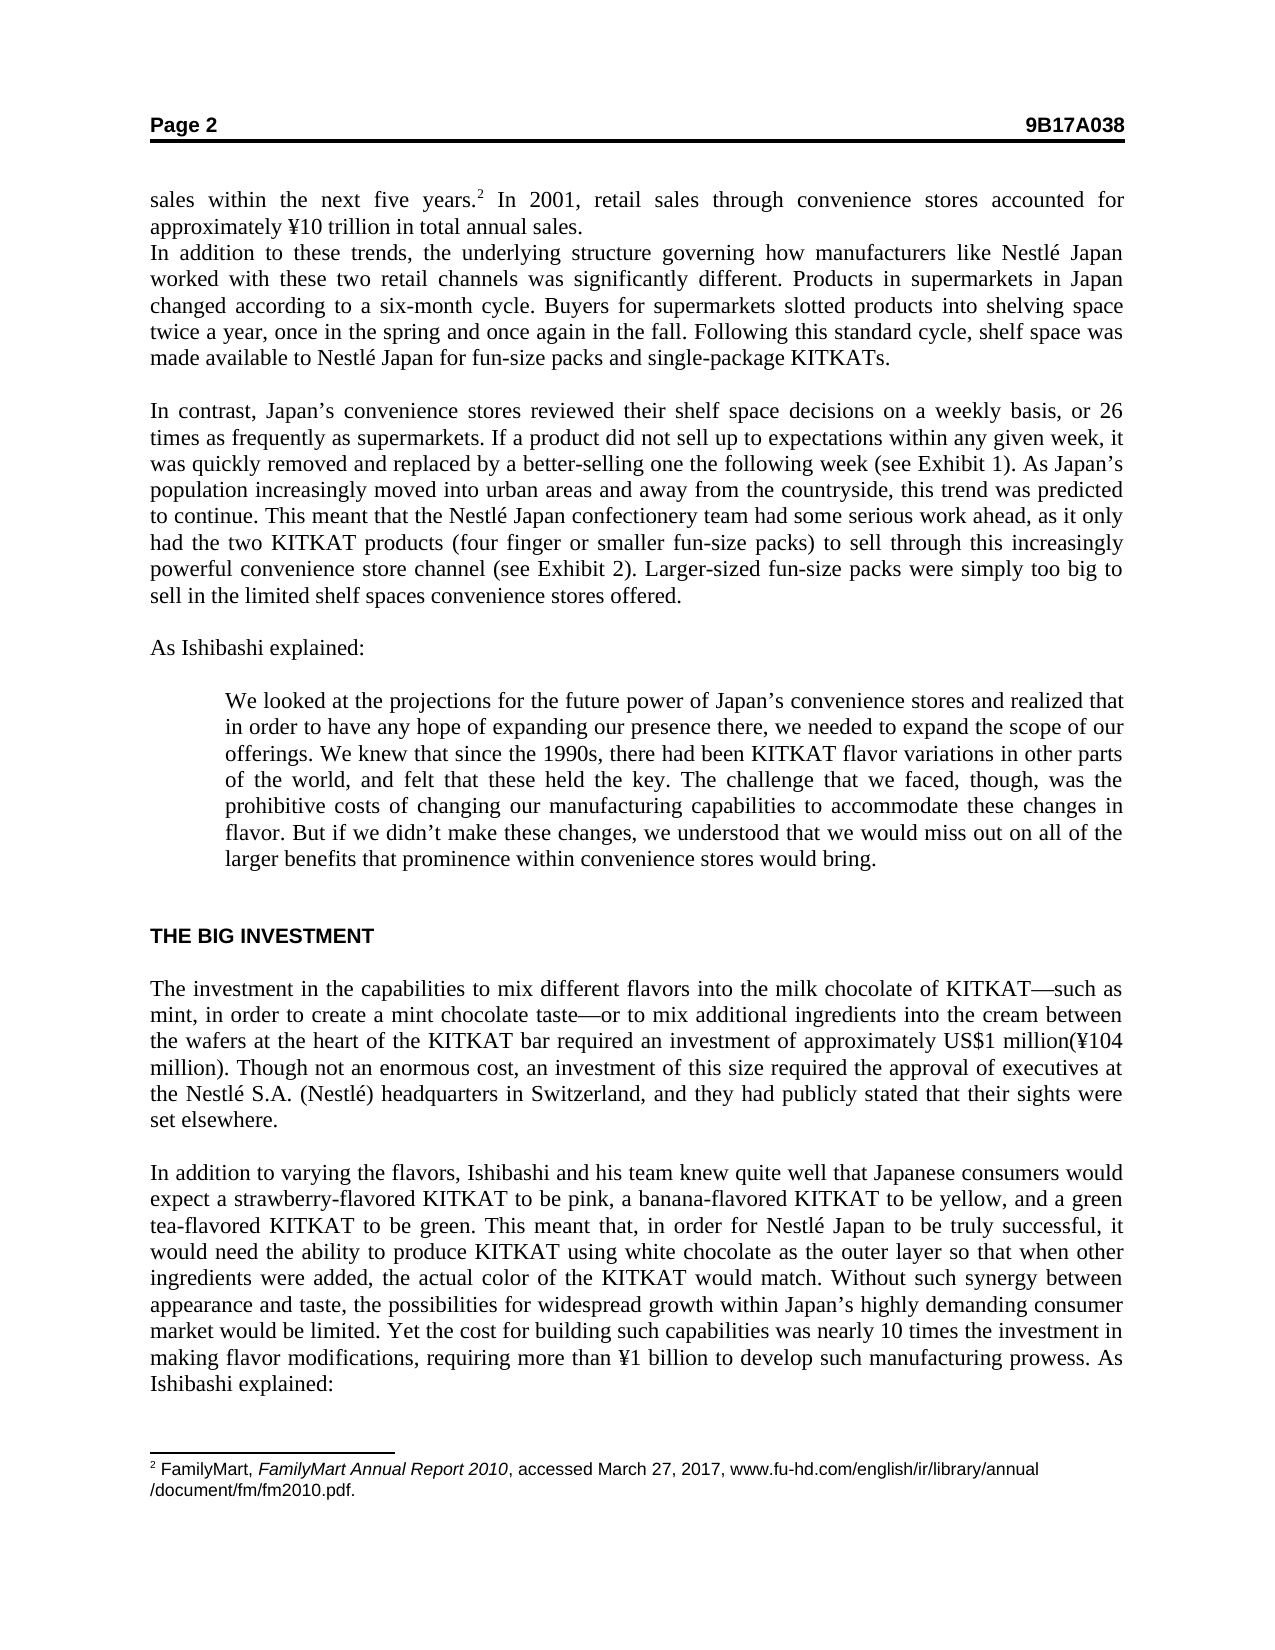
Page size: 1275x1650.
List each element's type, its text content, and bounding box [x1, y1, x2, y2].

text In addition to these trends, the underlying structure governing how manufacturers like Nestlé Japan worked with these two retail channels was significantly different. Products in supermarkets in Japan changed according to a six-month cycle. Buyers for supermarkets slotted products into shelving space twice a year, once in the spring and once again in the fall. Following this standard cycle, shelf space was made available to Nestlé Japan for fun-size packs and single-package KITKATs. [150, 239, 1125, 371]
text We looked at the projections for the future power of Japan’s convenience stores and realized that in order to have any hope of expanding our presence there, we needed to expand the scope of our offerings. We knew that since the 1990s, there had been KITKAT flavor variations in other parts of the world, and felt that these held the key. The challenge that we faced, though, was the prohibitive costs of changing our manufacturing capabilities to accommodate these changes in flavor. But if we didn’t make these changes, we understood that we would miss out on all of the larger benefits that prominence within convenience stores would bring. [225, 687, 1125, 872]
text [150, 186, 1125, 239]
text In contrast, Japan’s convenience stores reviewed their shelf space decisions on a weekly basis, or 26 times as frequently as supermarkets. If a product did not sell up to expectations within any given week, it was quickly removed and replaced by a better-selling one the following week (see Exhibit 1). As Japan’s population increasingly moved into urban areas and away from the countryside, this trend was predicted to continue. This meant that the Nestlé Japan confectionery team had some serious work ahead, as it only had the two KITKAT products (four finger or smaller fun-size packs) to sell through this increasingly powerful convenience store channel (see Exhibit 2). Larger-sized fun-size packs were simply too big to sell in the limited shelf spaces convenience stores offered. [150, 397, 1125, 608]
text As Ishibashi explained: [150, 634, 1125, 661]
text The investment in the capabilities to mix different flavors into the milk chocolate of KITKAT—such as mint, in order to create a mint chocolate taste—or to mix additional ingredients into the cream between the wafers at the heart of the KITKAT bar required an investment of approximately US$1 million(¥104 million). Though not an enormous cost, an investment of this size required the approval of executives at the Nestlé S.A. (Nestlé) headquarters in Switzerland, and they had publicly stated that their sights were set elsewhere. [150, 974, 1125, 1133]
text THE BIG INVESTMENT [150, 924, 1125, 948]
text In addition to varying the flavors, Ishibashi and his team knew quite well that Japanese consumers would expect a strawberry-flavored KITKAT to be pink, a banana-flavored KITKAT to be yellow, and a green tea-flavored KITKAT to be green. This meant that, in order for Nestlé Japan to be truly successful, it would need the ability to produce KITKAT using white chocolate as the outer layer so that when other ingredients were added, the actual color of the KITKAT would match. Without such synergy between appearance and taste, the possibilities for widespread growth within Japan’s highly demanding consumer market would be limited. Yet the cost for building such capabilities was nearly 10 times the investment in making flavor modifications, requiring more than ¥1 billion to develop such manufacturing prowess. As Ishibashi explained: [150, 1159, 1125, 1396]
